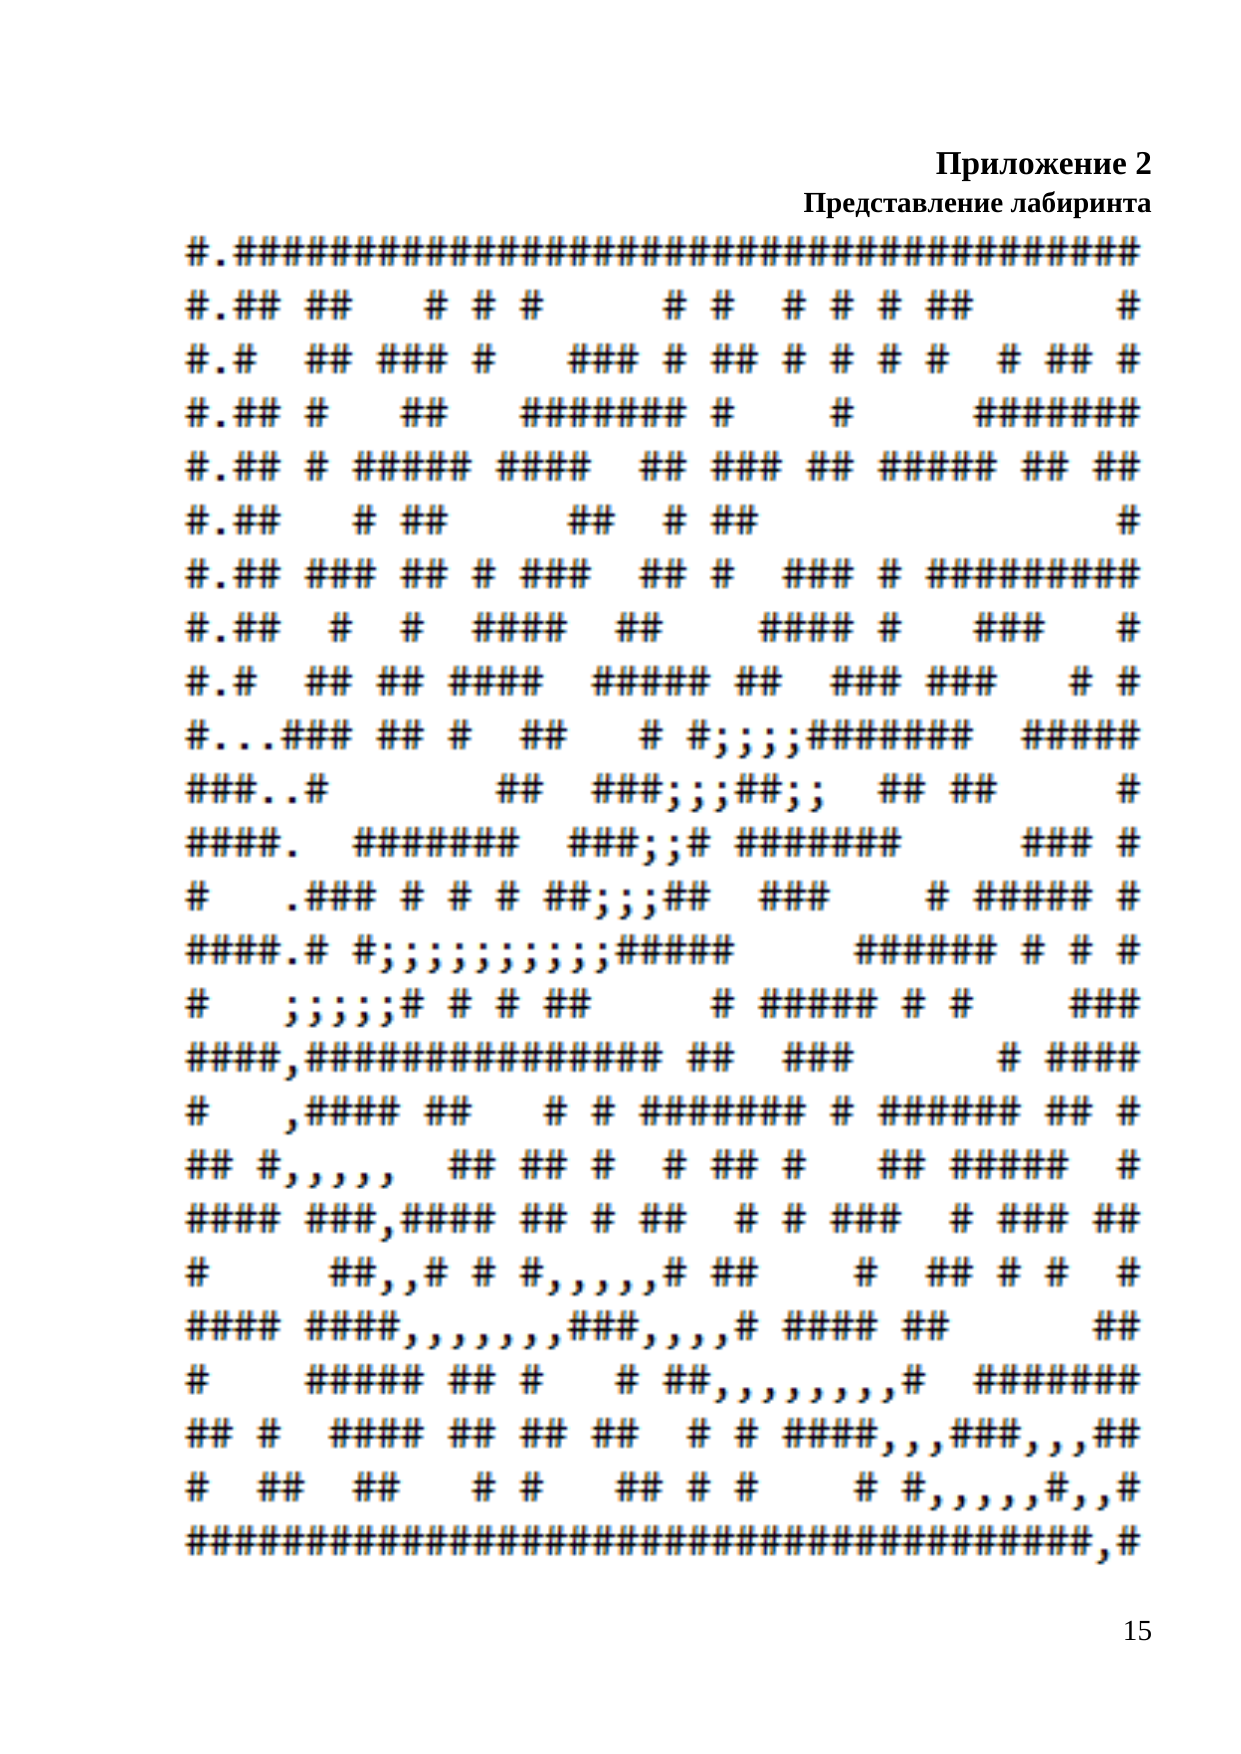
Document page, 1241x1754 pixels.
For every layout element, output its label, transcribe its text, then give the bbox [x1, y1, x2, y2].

picture [177, 231, 1155, 1574]
subtitle Представление лабиринта [177, 186, 1152, 219]
subtitle Приложение 2 [177, 143, 1152, 181]
